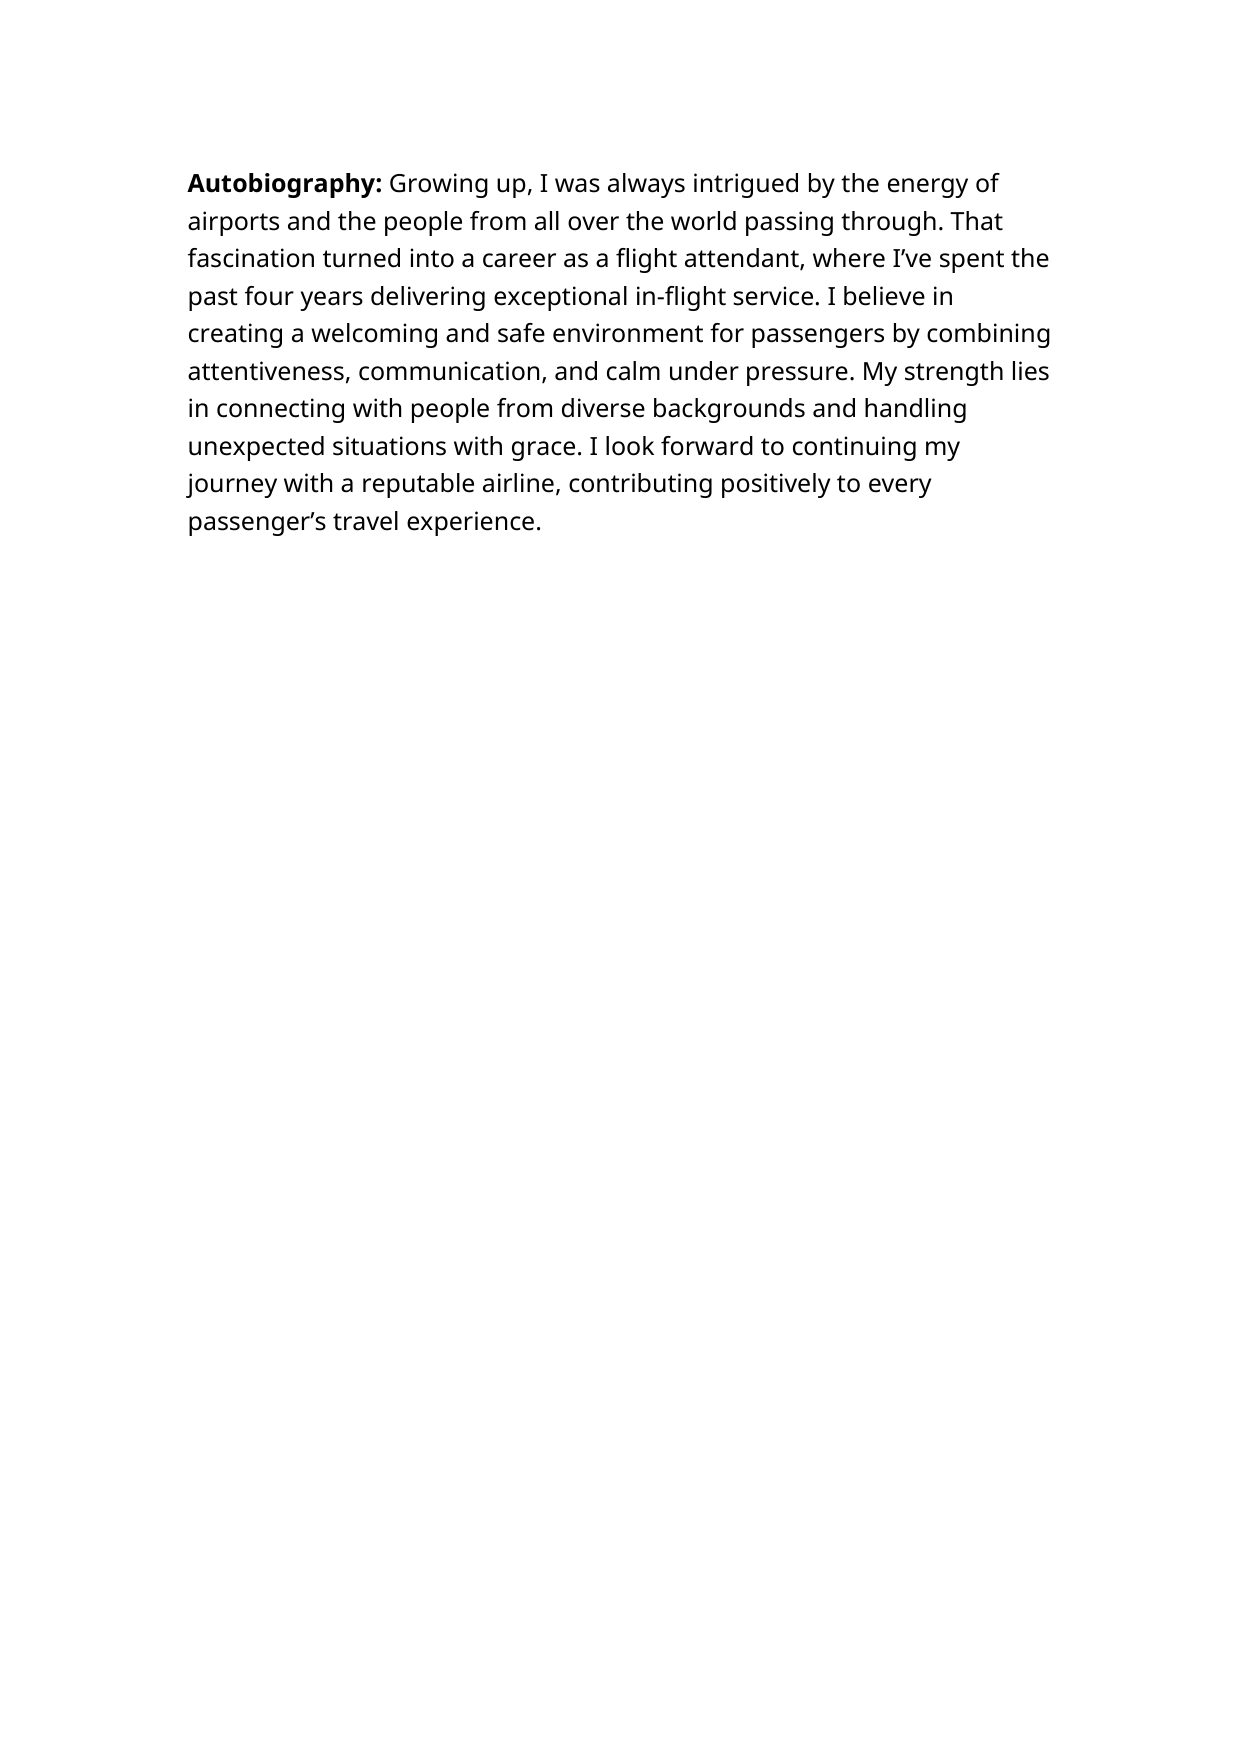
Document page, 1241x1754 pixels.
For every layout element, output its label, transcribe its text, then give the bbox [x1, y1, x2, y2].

text Autobiography: Growing up, I was always intrigued by the energy of airports and the people from all over the world passing through. That fascination turned into a career as a flight attendant, where I’ve spent the past four years delivering exceptional in-flight service. I believe in creating a welcoming and safe environment for passengers by combining attentiveness, communication, and calm under pressure. My strength lies in connecting with people from diverse backgrounds and handling unexpected situations with grace. I look forward to continuing my journey with a reputable airline, contributing positively to every passenger’s travel experience. [187, 164, 1053, 539]
